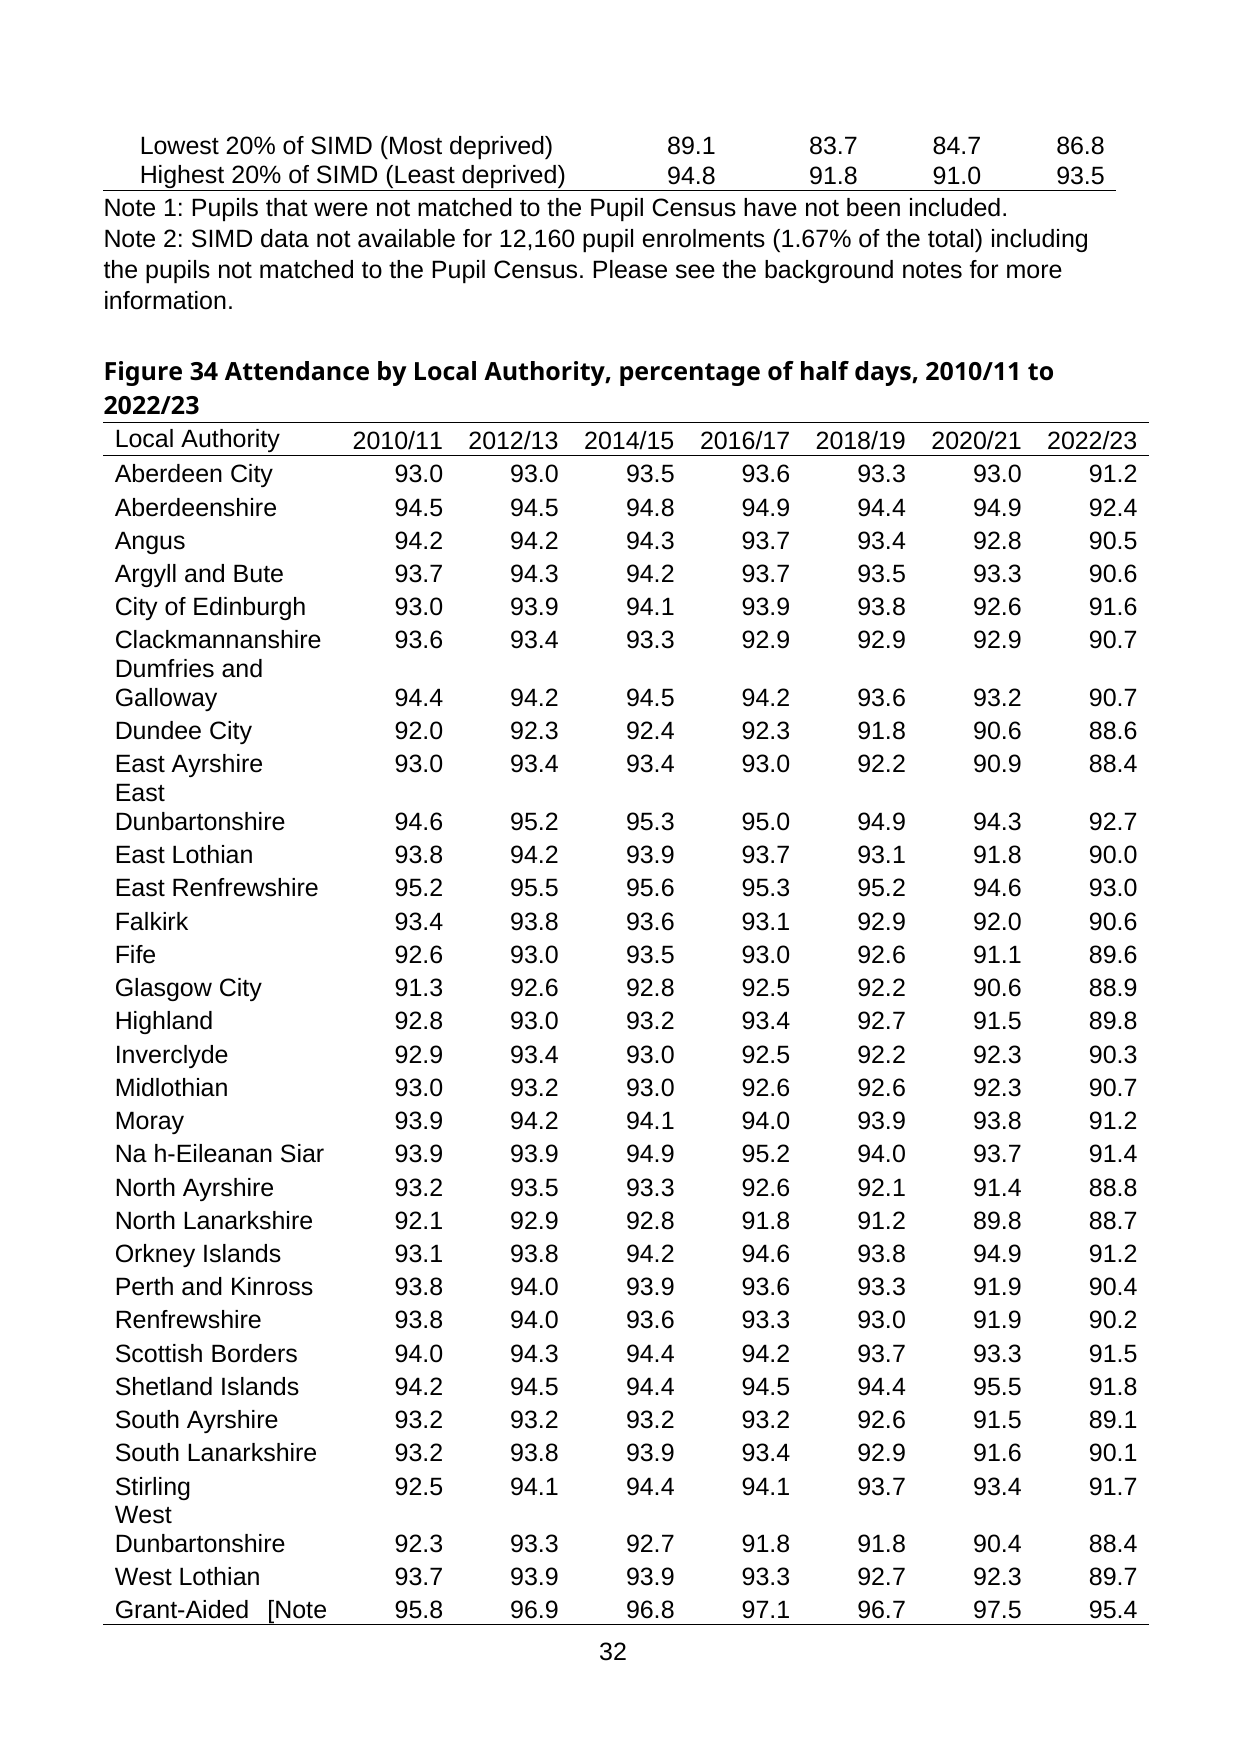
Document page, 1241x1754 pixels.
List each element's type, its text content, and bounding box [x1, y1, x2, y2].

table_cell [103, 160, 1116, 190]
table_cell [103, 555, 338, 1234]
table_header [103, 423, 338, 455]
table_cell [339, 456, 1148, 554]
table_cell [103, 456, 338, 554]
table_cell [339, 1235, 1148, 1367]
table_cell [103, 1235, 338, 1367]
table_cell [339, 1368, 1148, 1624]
text Note 2: SIMD data not available for 12,160 pupil enrolments (1.67% of the total) including the pupils not matched to the Pupil Census. Please see the background notes for more information. [103, 222, 1122, 316]
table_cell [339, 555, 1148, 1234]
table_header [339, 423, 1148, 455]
text Figure 34 Attendance by Local Authority, percentage of half days, 2010/11 to 2022/23 [103, 353, 1122, 422]
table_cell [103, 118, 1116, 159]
text Note 1: Pupils that were not matched to the Pupil Census have not been included. [103, 191, 1122, 222]
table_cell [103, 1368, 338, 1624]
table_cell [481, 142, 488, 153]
